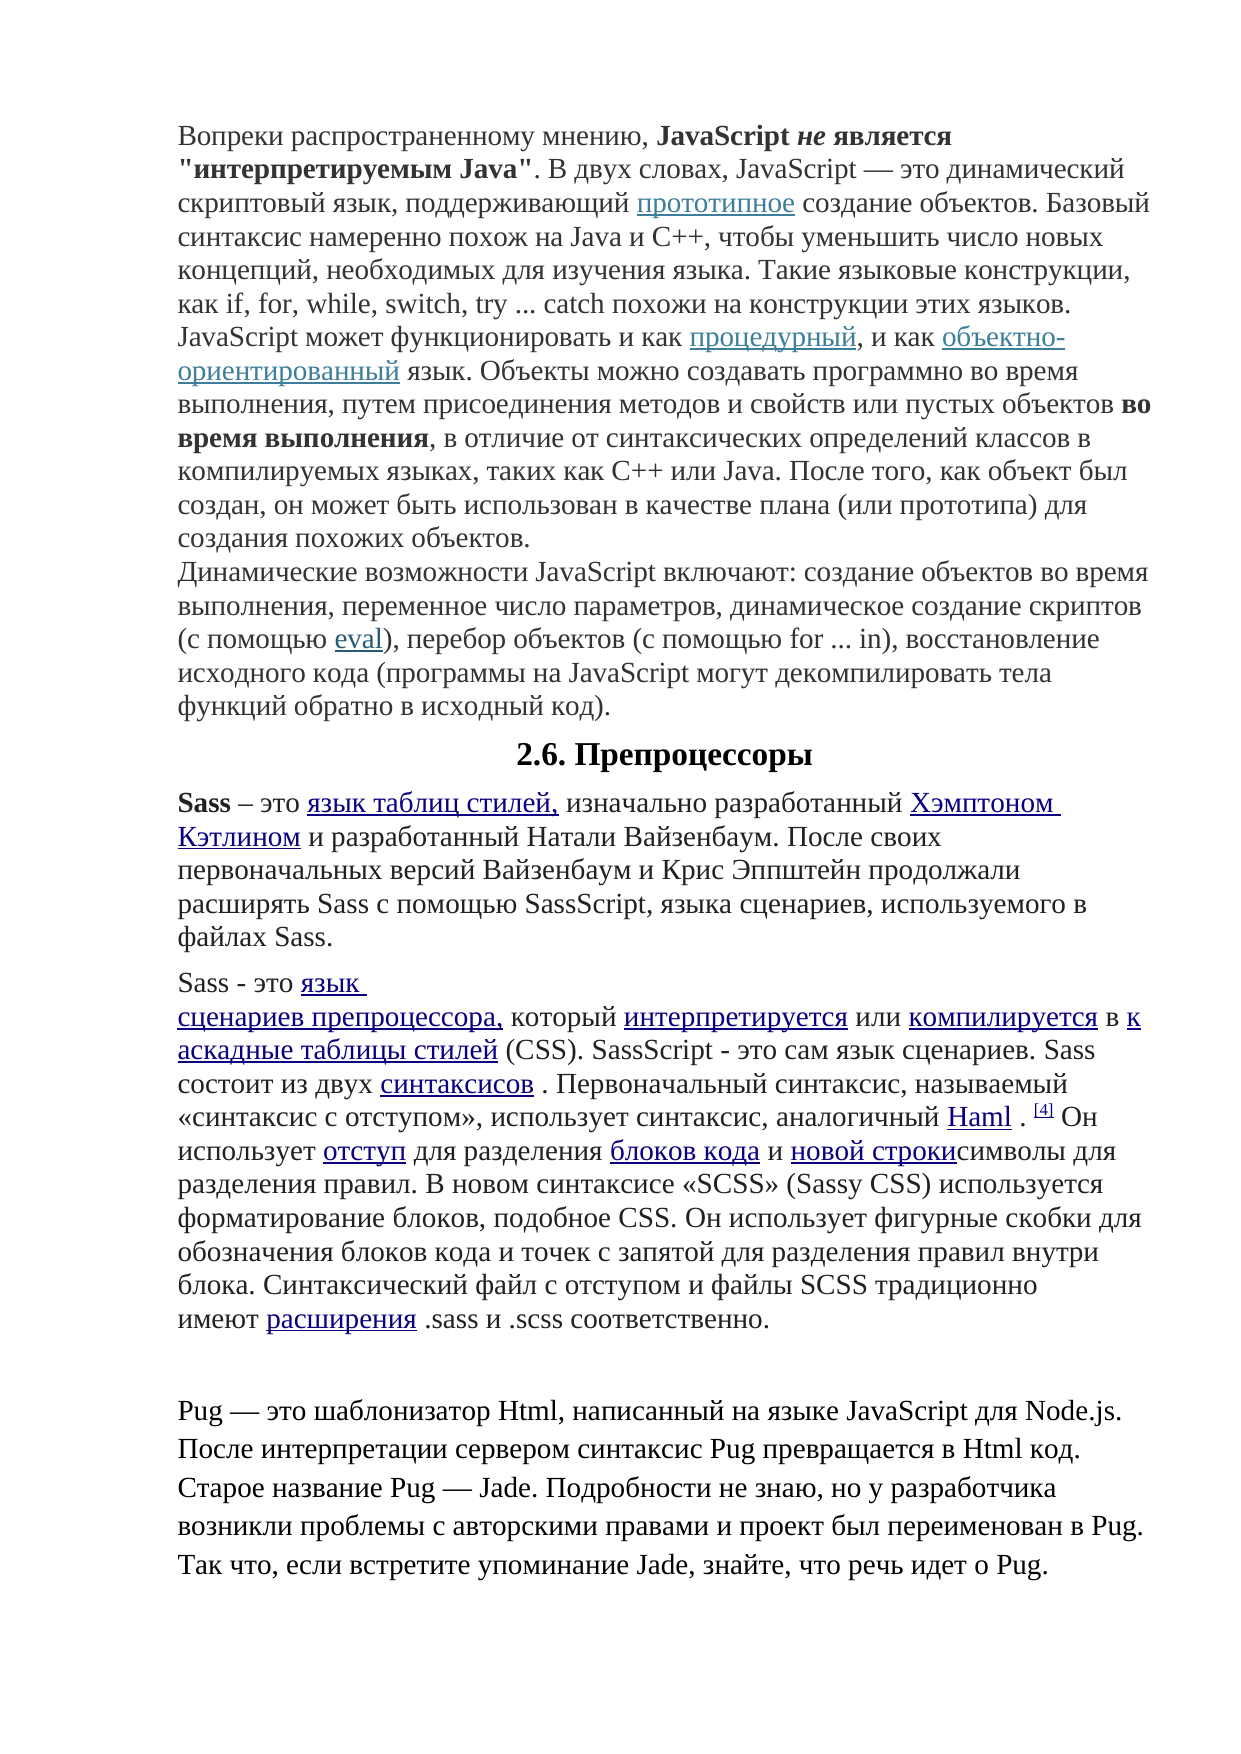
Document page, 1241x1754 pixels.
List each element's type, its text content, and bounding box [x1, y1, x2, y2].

text Динамические возможности JavaScript включают: создание объектов во время выполнения, переменное число параметров, динамическое создание скриптов (с помощью eval), перебор объектов (с помощью for ... in), восстановление исходного кода (программы на JavaScript могут декомпилировать тела функций обратно в исходный код). [177, 554, 1152, 722]
text Sass - это язык сценариев препроцессора, который интерпретируется или компилируется в каскадные таблицы стилей (CSS). SassScript - это сам язык сценариев. Sass состоит из двух синтаксисов . Первоначальный синтаксис, называемый «синтаксис с отступом», использует синтаксис, аналогичный Haml . [4] Он использует отступ для разделения блоков кода и новой строкисимволы для разделения правил. В новом синтаксисе «SCSS» (Sassy CSS) используется форматирование блоков, подобное CSS. Он использует фигурные скобки для обозначения блоков кода и точек с запятой для разделения правил внутри блока. Синтаксический файл с отступом и файлы SCSS традиционно имеют расширения .sass и .scss соответственно. [177, 965, 1152, 1334]
text Sass – это язык таблиц стилей, изначально разработанный Хэмптоном Кэтлином и разработанный Натали Вайзенбаум. После своих первоначальных версий Вайзенбаум и Крис Эппштейн продолжали расширять Sass с помощью SassScript, языка сценариев, используемого в файлах Sass. [177, 785, 1152, 953]
text Вопреки распространенному мнению, JavaScript не является "интерпретируемым Java". В двух словах, JavaScript — это динамический скриптовый язык, поддерживающий прототипное создание объектов. Базовый синтаксис намеренно похож на Java и C++, чтобы уменьшить число новых концепций, необходимых для изучения языка. Такие языковые конструкции, как if, for, while, switch, try ... catch похожи на конструкции этих языков. [177, 118, 1152, 319]
text 2.6. Препроцессоры [177, 734, 1152, 773]
text JavaScript может функционировать и как процедурный, и как объектно-ориентированный язык. Объекты можно создавать программно во время выполнения, путем присоединения методов и свойств или пустых объектов во время выполнения, в отличие от синтаксических определений классов в компилируемых языках, таких как С++ или Java. После того, как объект был создан, он может быть использован в качестве плана (или прототипа) для создания похожих объектов. [177, 319, 1152, 554]
text Pug — это шаблонизатор Html, написанный на языке JavaScript для Node.js. После интерпретации сервером синтаксис Pug превращается в Нtml код. Старое название Pug — Jade. Подробности не знаю, но у разработчика возникли проблемы с авторскими правами и проект был переименован в Pug. Так что, если встретите упоминание Jade, знайте, что речь идет о Pug. [177, 1393, 1152, 1581]
